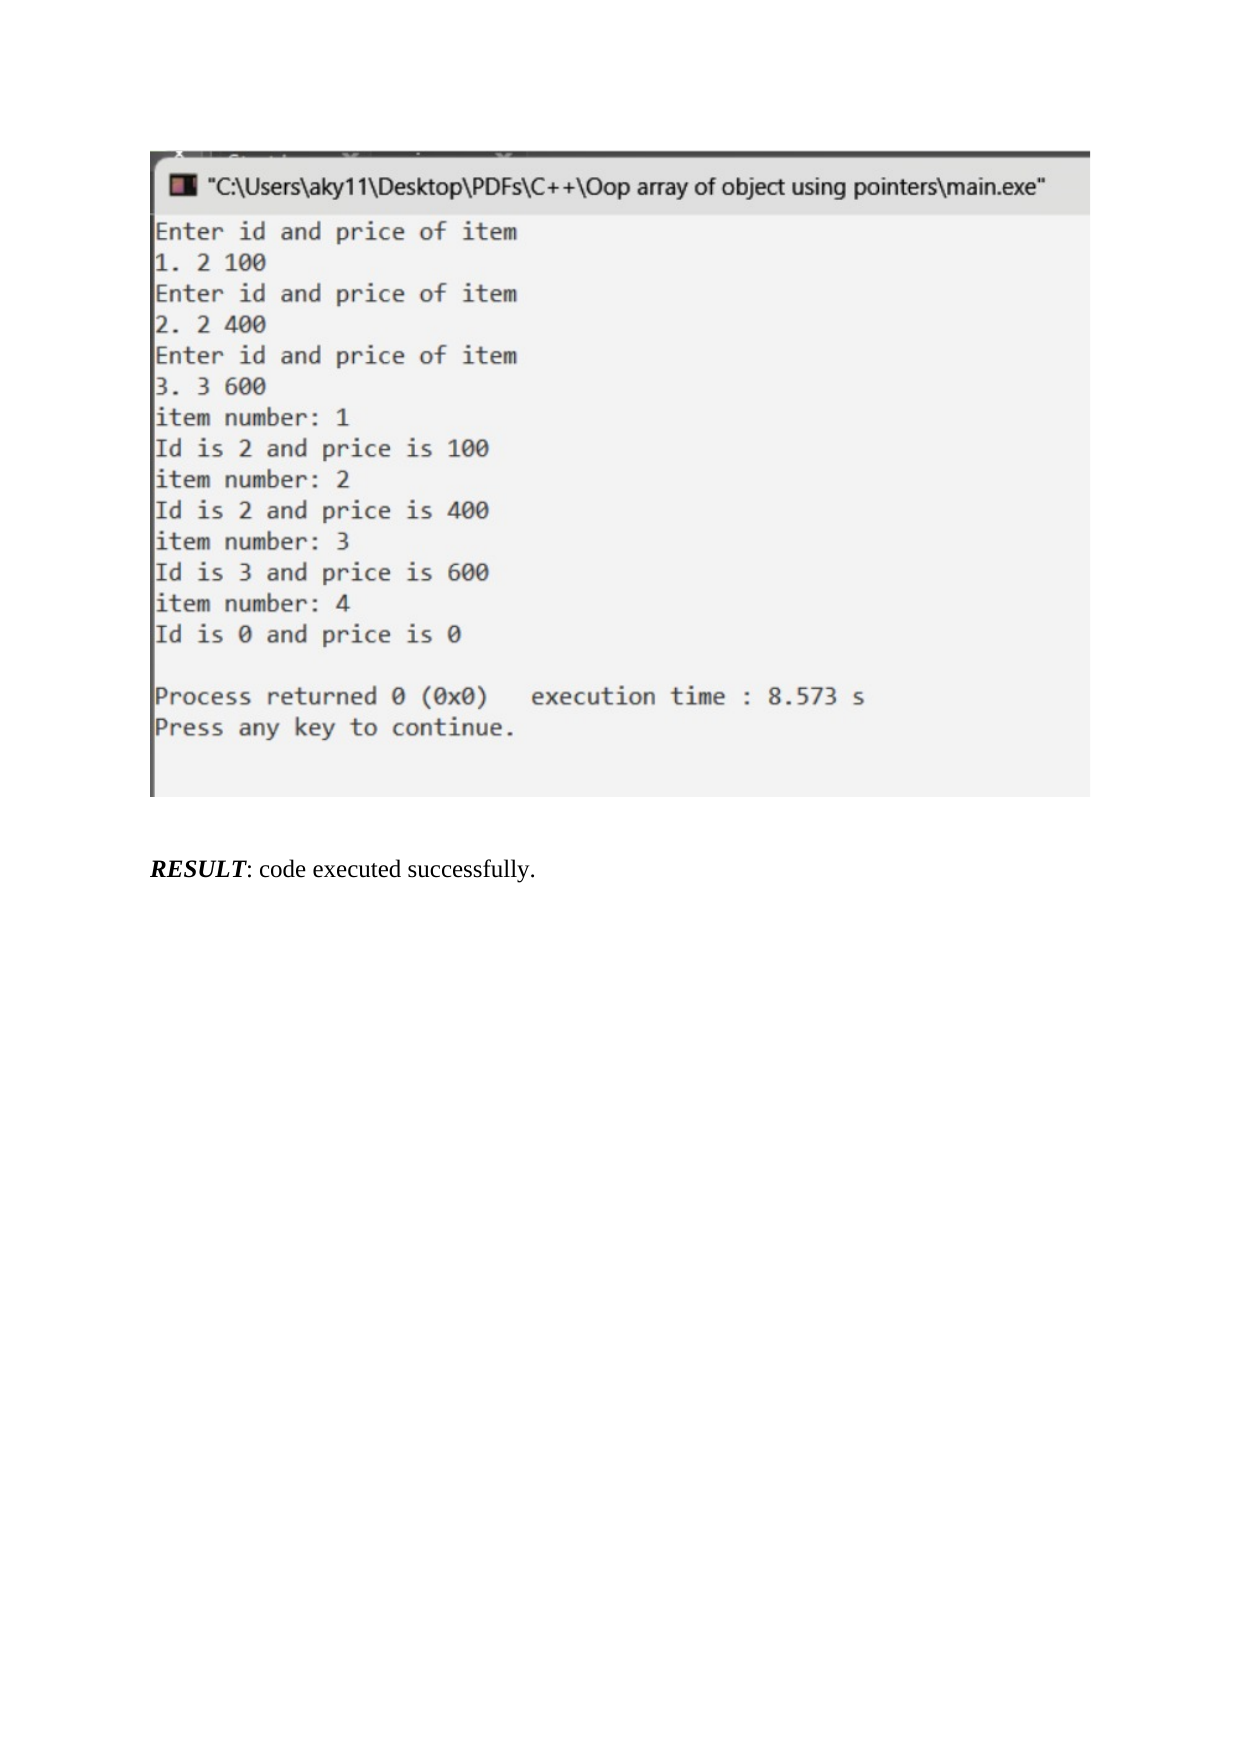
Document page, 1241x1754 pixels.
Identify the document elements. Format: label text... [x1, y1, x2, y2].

picture [150, 150, 1091, 797]
text RESULT: code executed successfully. [150, 854, 1090, 883]
